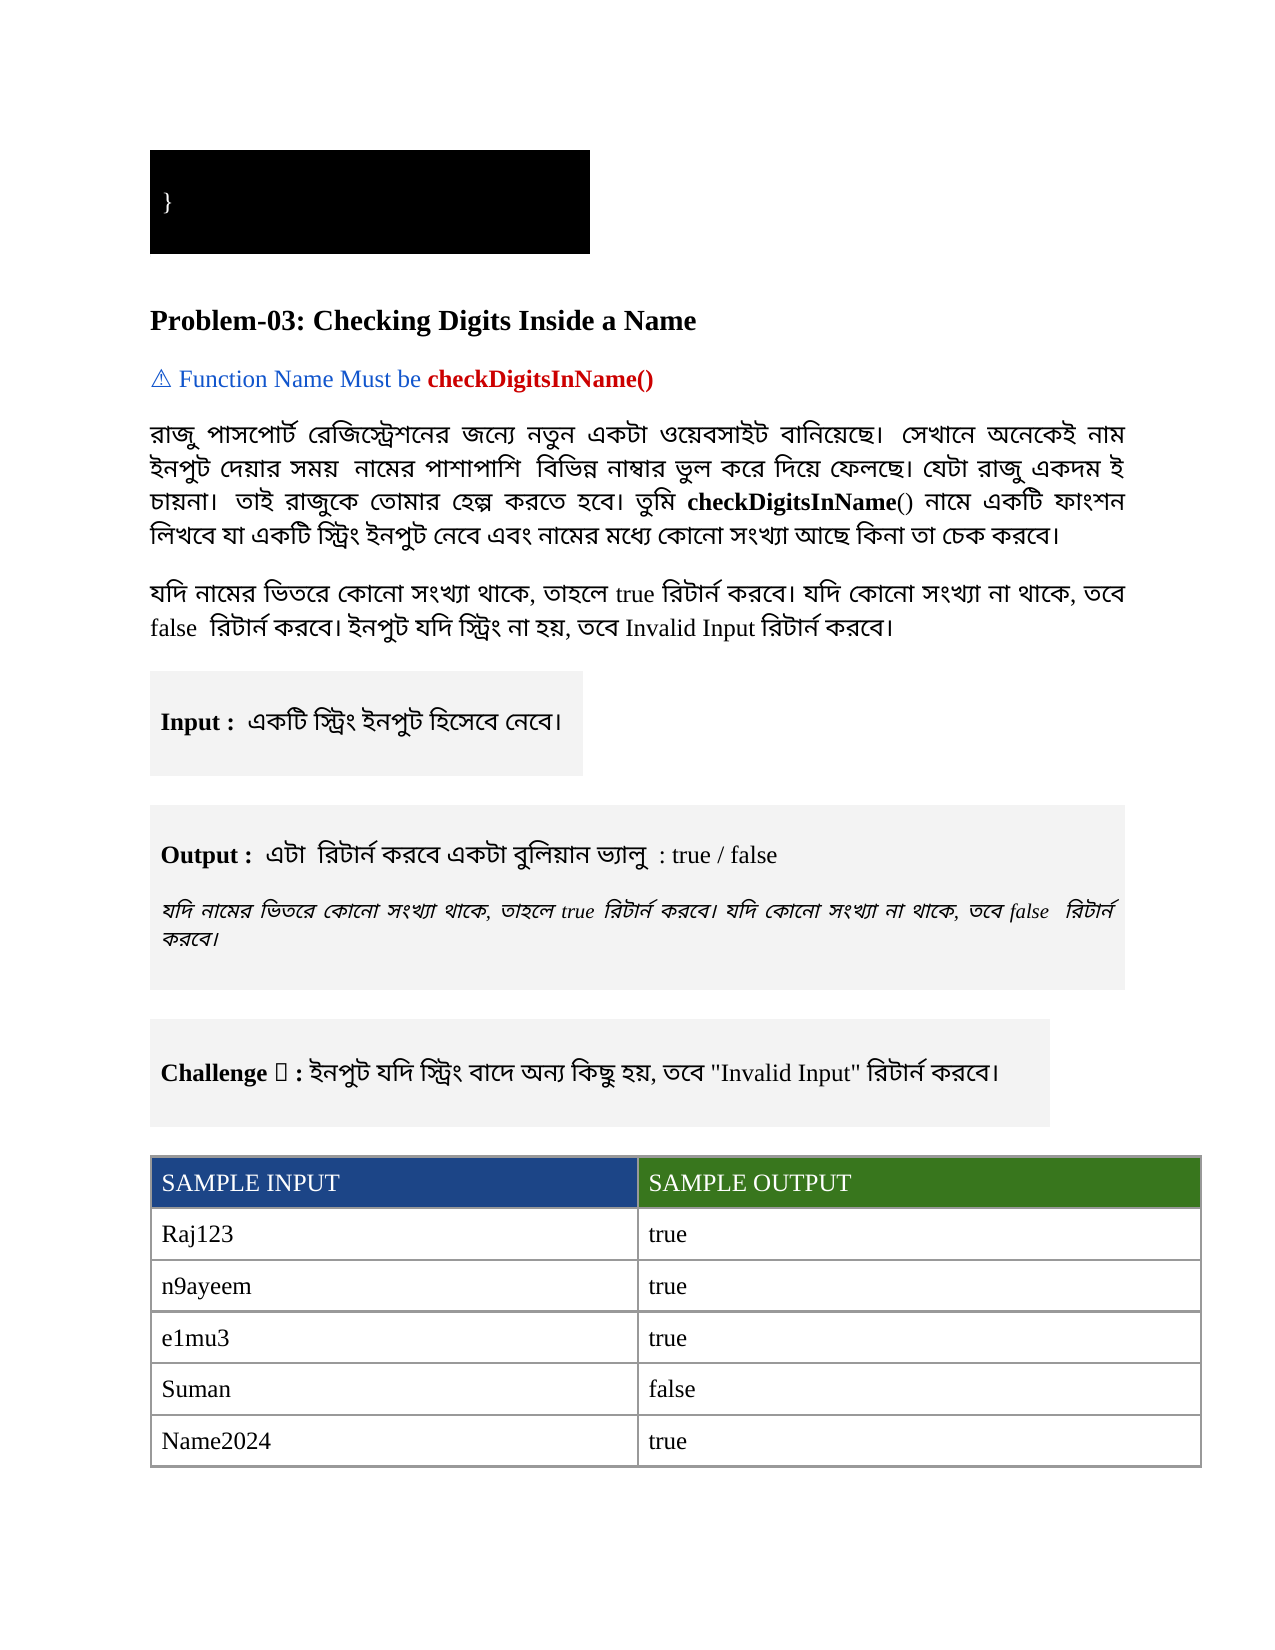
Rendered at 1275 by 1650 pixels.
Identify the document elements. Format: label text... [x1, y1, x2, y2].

table_cell true [639, 1416, 1200, 1465]
table_cell n9ayeem [152, 1261, 637, 1310]
table_cell Suman [152, 1364, 637, 1414]
table_cell true [639, 1209, 1200, 1259]
table_cell false [639, 1364, 1200, 1414]
text ⚠️ Function Name Must be checkDigitsInName() [150, 361, 1125, 395]
table_cell Name2024 [152, 1416, 637, 1465]
table_header SAMPLE OUTPUT [639, 1158, 1200, 1207]
table_cell e1mu3 [152, 1313, 637, 1362]
table_cell true [639, 1313, 1200, 1362]
table_header Output : এটা রিটার্ন করবে একটা বুলিয়ান ভ্যালু : true / false যদি নামের ভিতরে কোনো সংখ্যা থাকে, তাহলে true রিটার্ন করবে। যদি কোনো সংখ্যা না থাকে, তবে false রিটার্ন করবে। [150, 805, 1125, 990]
table_header Challenge 📢 : ইনপুট যদি স্ট্রিং বাদে অন্য কিছু হয়, তবে "Invalid Input" রিটার্ন করবে। [150, 1019, 1050, 1127]
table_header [152, 152, 588, 252]
text রাজু পাসপোর্ট রেজিস্ট্রেশনের জন্যে নতুন একটা ওয়েবসাইট বানিয়েছে। সেখানে অনেকেই নাম ইনপুট দেয়ার সময় নামের পাশাপাশি বিভিন্ন নাম্বার ভুল করে দিয়ে ফেলছে। যেটা রাজু একদম ই চায়না। তাই রাজুকে তোমার হেল্প করতে হবে। তুমি checkDigitsInName() নামে একটি ফাংশন লিখবে যা একটি স্ট্রিং ইনপুট নেবে এবং নামের মধ্যে কোনো সংখ্যা আছে কিনা তা চেক করবে। [150, 420, 1125, 554]
text Problem-03: Checking Digits Inside a Name [150, 303, 1125, 336]
table_header Input : একটি স্ট্রিং ইনপুট হিসেবে নেবে। [150, 671, 583, 776]
text যদি নামের ভিতরে কোনো সংখ্যা থাকে, তাহলে true রিটার্ন করবে। যদি কোনো সংখ্যা না থাকে, তবে false রিটার্ন করবে। ইনপুট যদি স্ট্রিং না হয়, তবে Invalid Input রিটার্ন করবে। [150, 579, 1125, 646]
table_cell Raj123 [152, 1209, 637, 1259]
table_header SAMPLE INPUT [152, 1158, 637, 1207]
table_cell true [639, 1261, 1200, 1310]
